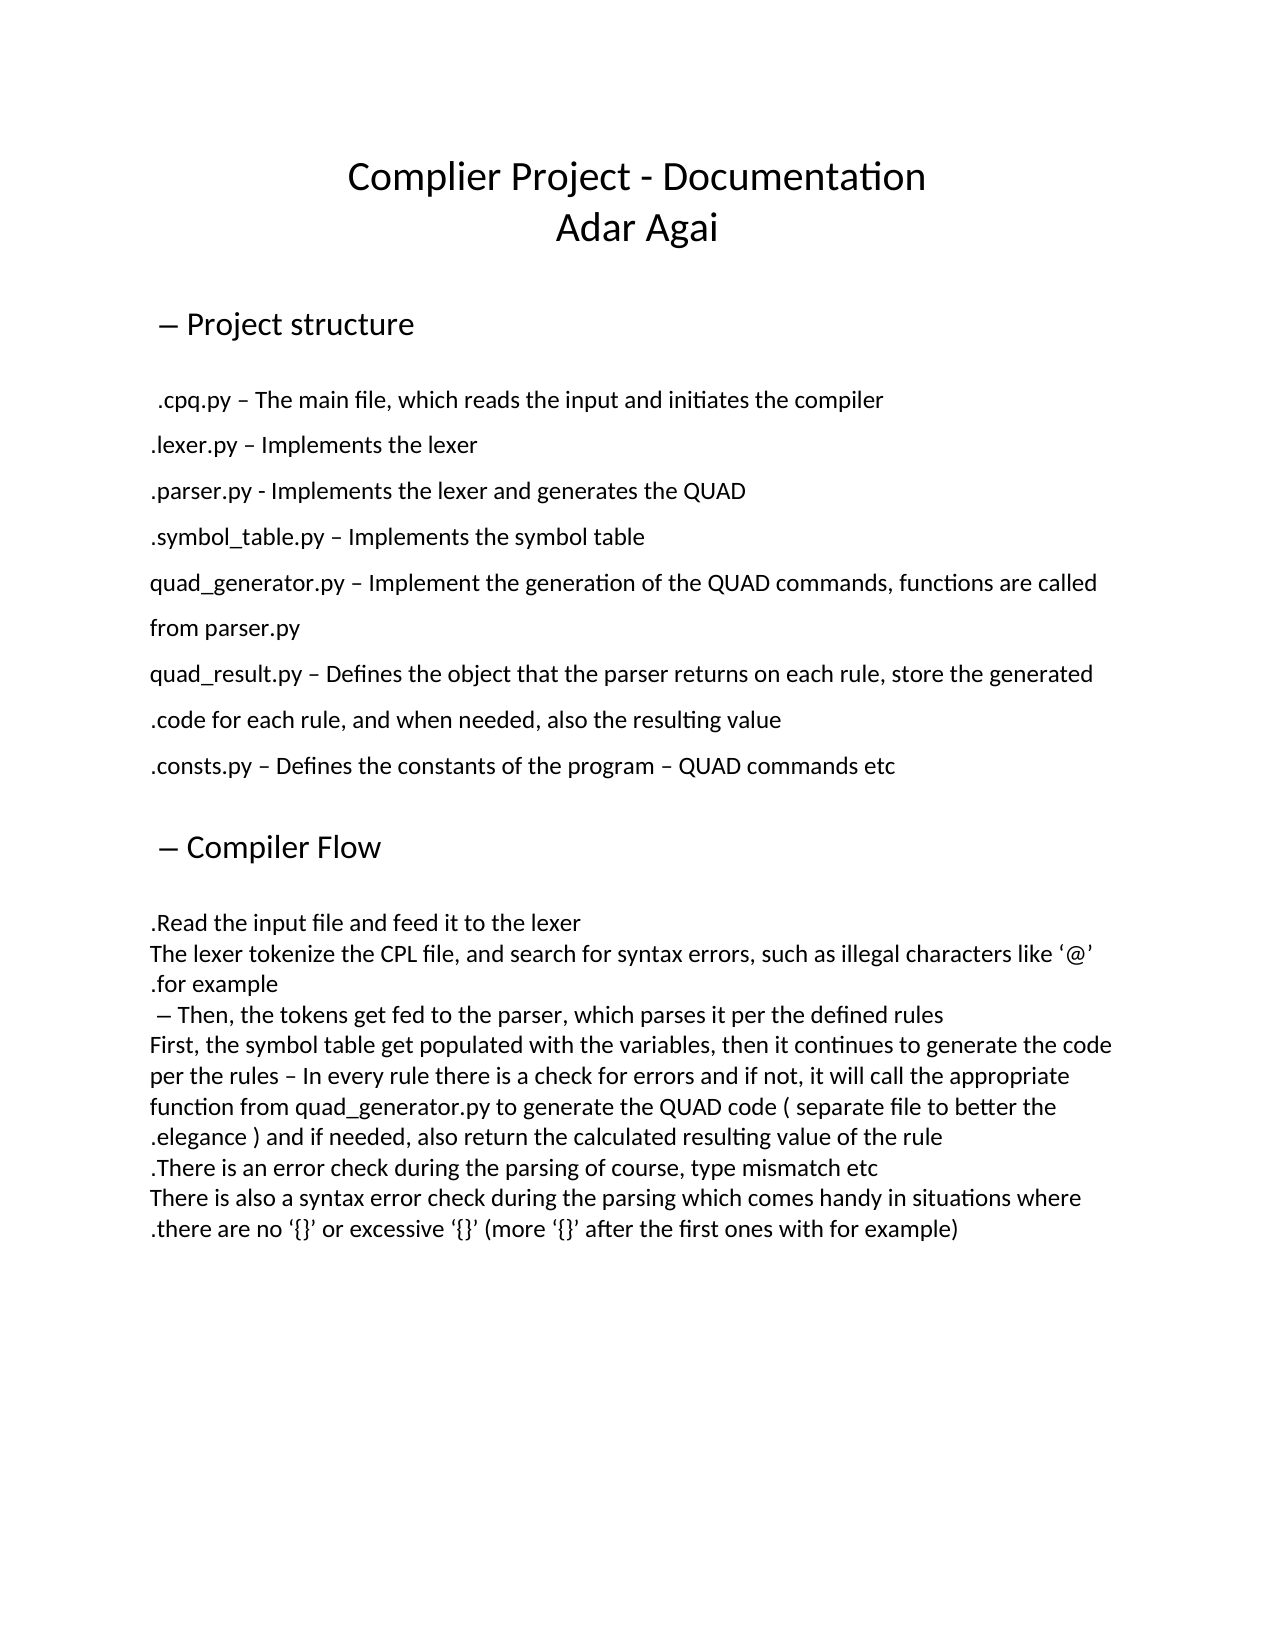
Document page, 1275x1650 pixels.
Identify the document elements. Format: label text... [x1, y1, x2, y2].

text There is an error check during the parsing of course, type mismatch etc. [150, 1152, 1125, 1182]
text quad_generator.py – Implement the generation of the QUAD commands, functions are called from parser.py [150, 567, 1125, 643]
text lexer.py – Implements the lexer. [150, 430, 1125, 460]
text The lexer tokenize the CPL file, and search for syntax errors, such as illegal characters like ‘@’ for example. [150, 938, 1125, 999]
text There is also a syntax error check during the parsing which comes handy in situations where there are no ‘{}’ or excessive ‘{}’ (more ‘{}’ after the first ones with for example). [150, 1182, 1125, 1243]
text cpq.py – The main file, which reads the input and initiates the compiler. [150, 384, 1125, 414]
text Complier Project - Documentation [150, 150, 1125, 201]
text First, the symbol table get populated with the variables, then it continues to generate the code per the rules – In every rule there is a check for errors and if not, it will call the appropriate function from quad_generator.py to generate the QUAD code ( separate file to better the elegance ) and if needed, also return the calculated resulting value of the rule. [150, 1029, 1125, 1152]
text quad_result.py – Defines the object that the parser returns on each rule, store the generated code for each rule, and when needed, also the resulting value. [150, 658, 1125, 734]
text parser.py - Implements the lexer and generates the QUAD. [150, 475, 1125, 506]
text symbol_table.py – Implements the symbol table. [150, 521, 1125, 552]
text Adar Agai [150, 201, 1125, 252]
text Then, the tokens get fed to the parser, which parses it per the defined rules – [150, 999, 1125, 1029]
text Project structure – [150, 302, 1125, 343]
text consts.py – Defines the constants of the program – QUAD commands etc. [150, 750, 1125, 780]
text Compiler Flow – [150, 826, 1125, 867]
text Read the input file and feed it to the lexer. [150, 907, 1125, 938]
